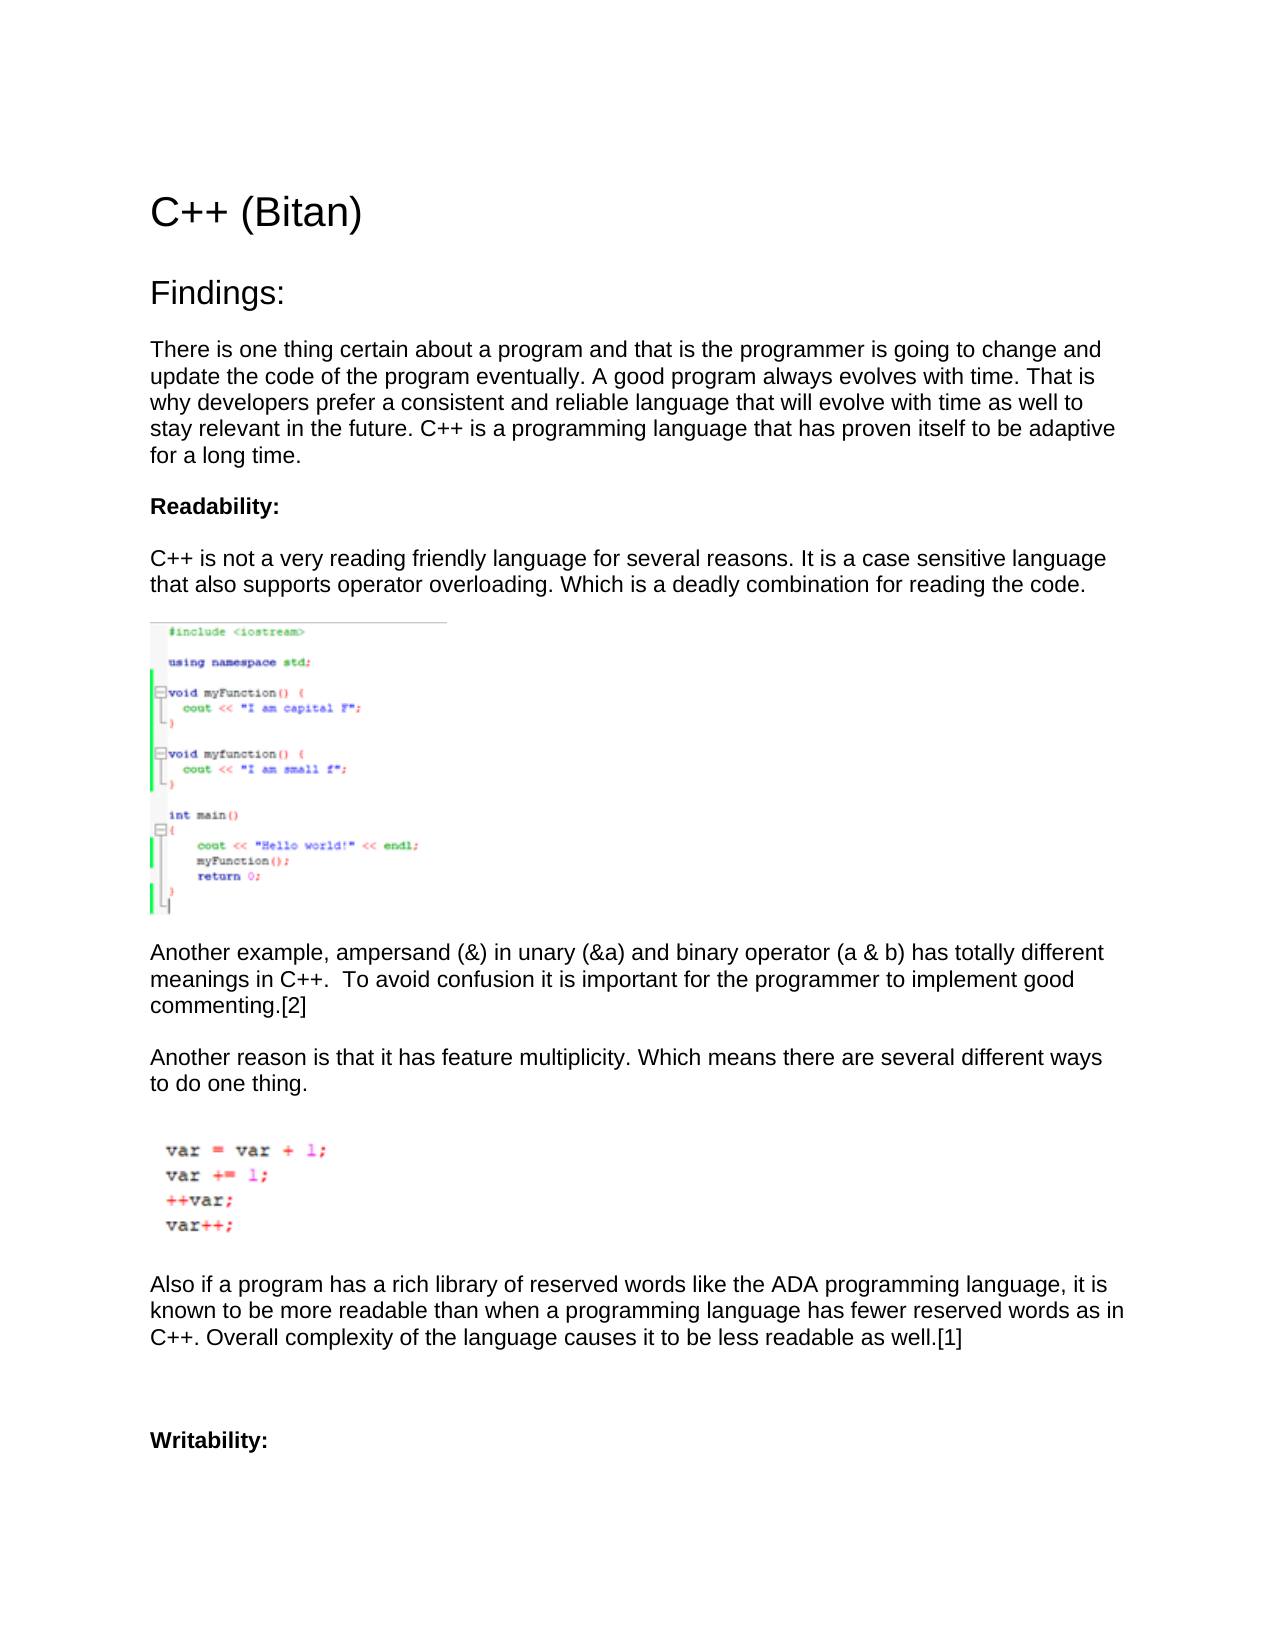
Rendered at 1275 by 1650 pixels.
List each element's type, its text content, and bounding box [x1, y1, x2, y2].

text Also if a program has a rich library of reserved words like the ADA programming language, it is known to be more readable than when a programming language has fewer reserved words as in C++. Overall complexity of the language causes it to be less readable as well.[1] [150, 1271, 1125, 1350]
text Readability: [150, 493, 1125, 519]
text Another example, ampersand (&) in unary (&a) and binary operator (a & b) has totally different meanings in C++. To avoid confusion it is important for the programmer to implement good commenting.[2] [150, 939, 1125, 1018]
text Writability: [150, 1427, 1125, 1453]
picture [150, 1121, 341, 1247]
subtitle Findings: [150, 273, 1125, 311]
text There is one thing certain about a program and that is the programmer is going to change and update the code of the program eventually. A good program always evolves with time. That is why developers prefer a consistent and reliable language that will evolve with time as well to stay relevant in the future. C++ is a programming language that has proven itself to be adaptive for a long time. [150, 336, 1125, 468]
text C++ is not a very reading friendly language for several reasons. It is a case sensitive language that also supports operator overloading. Which is a deadly combination for reading the code. [150, 544, 1125, 597]
picture [150, 622, 447, 915]
text Another reason is that it has feature multiplicity. Which means there are several different ways to do one thing. [150, 1043, 1125, 1096]
subtitle C++ (Bitan) [150, 187, 1125, 235]
